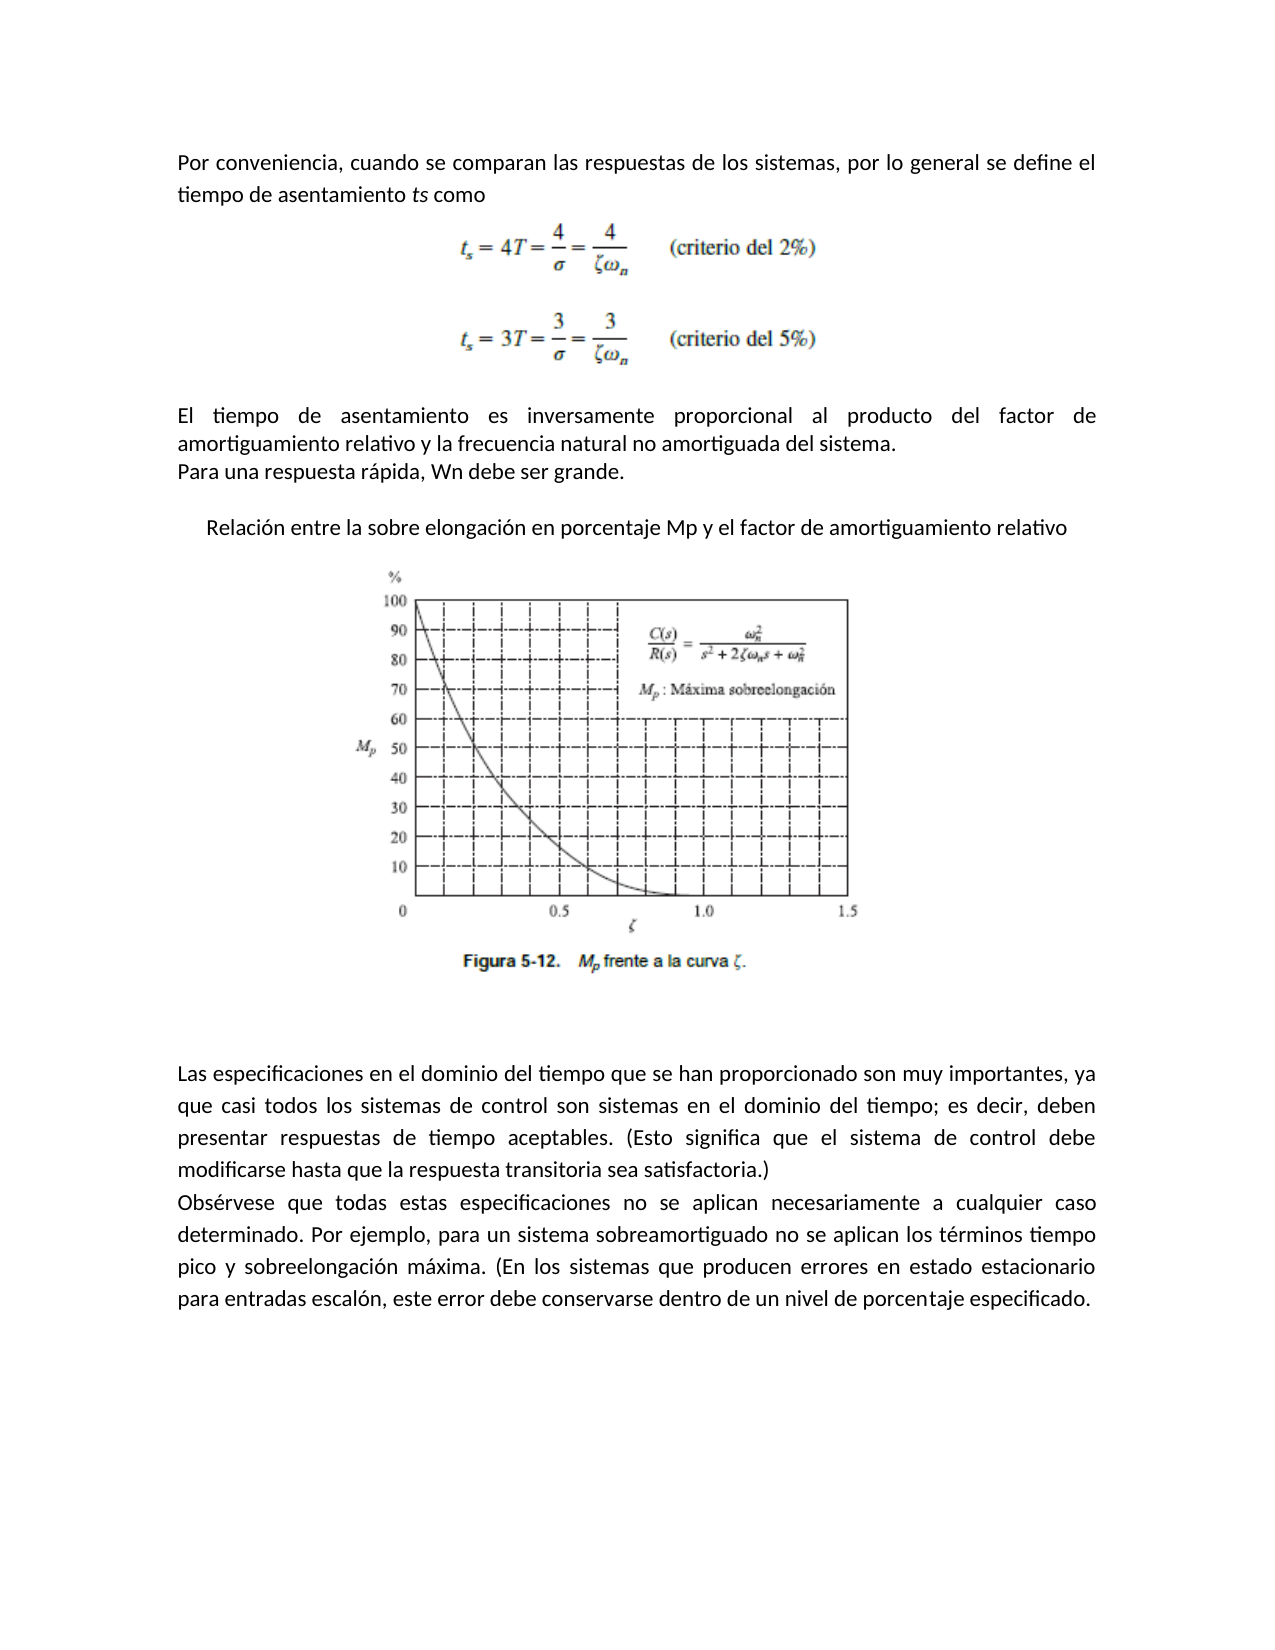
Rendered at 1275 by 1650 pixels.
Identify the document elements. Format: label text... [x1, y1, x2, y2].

text Por conveniencia, cuando se comparan las respuestas de los sistemas, por lo general se define el tiempo de asentamiento ts como [177, 148, 1098, 208]
text Las especificaciones en el dominio del tiempo que se han proporcionado son muy importantes, ya que casi todos los sistemas de control son sistemas en el dominio del tiempo; es decir, deben presentar respuestas de tiempo aceptables. (Esto significa que el sistema de control debe modificarse hasta que la respuesta transitoria sea satisfactoria.) [177, 1059, 1098, 1183]
text Relación entre la sobre elongación en porcentaje Mp y el factor de amortiguamiento relativo [177, 513, 1098, 541]
text Obsérvese que todas estas especificaciones no se aplican necesariamente a cualquier caso determinado. Por ejemplo, para un sistema sobreamortiguado no se aplican los términos tiempo pico y sobreelongación máxima. (En los sistemas que producen errores en estado estacionario para entradas escalón, este error debe conservarse dentro de un nivel de porcentaje especificado. [177, 1188, 1098, 1312]
text El tiempo de asentamiento es inversamente proporcional al producto del factor de amortiguamiento relativo y la frecuencia natural no amortiguada del sistema. [177, 401, 1098, 457]
text Para una respuesta rápida, Wn debe ser grande. [177, 457, 1098, 485]
picture [433, 212, 842, 373]
picture [337, 551, 905, 975]
